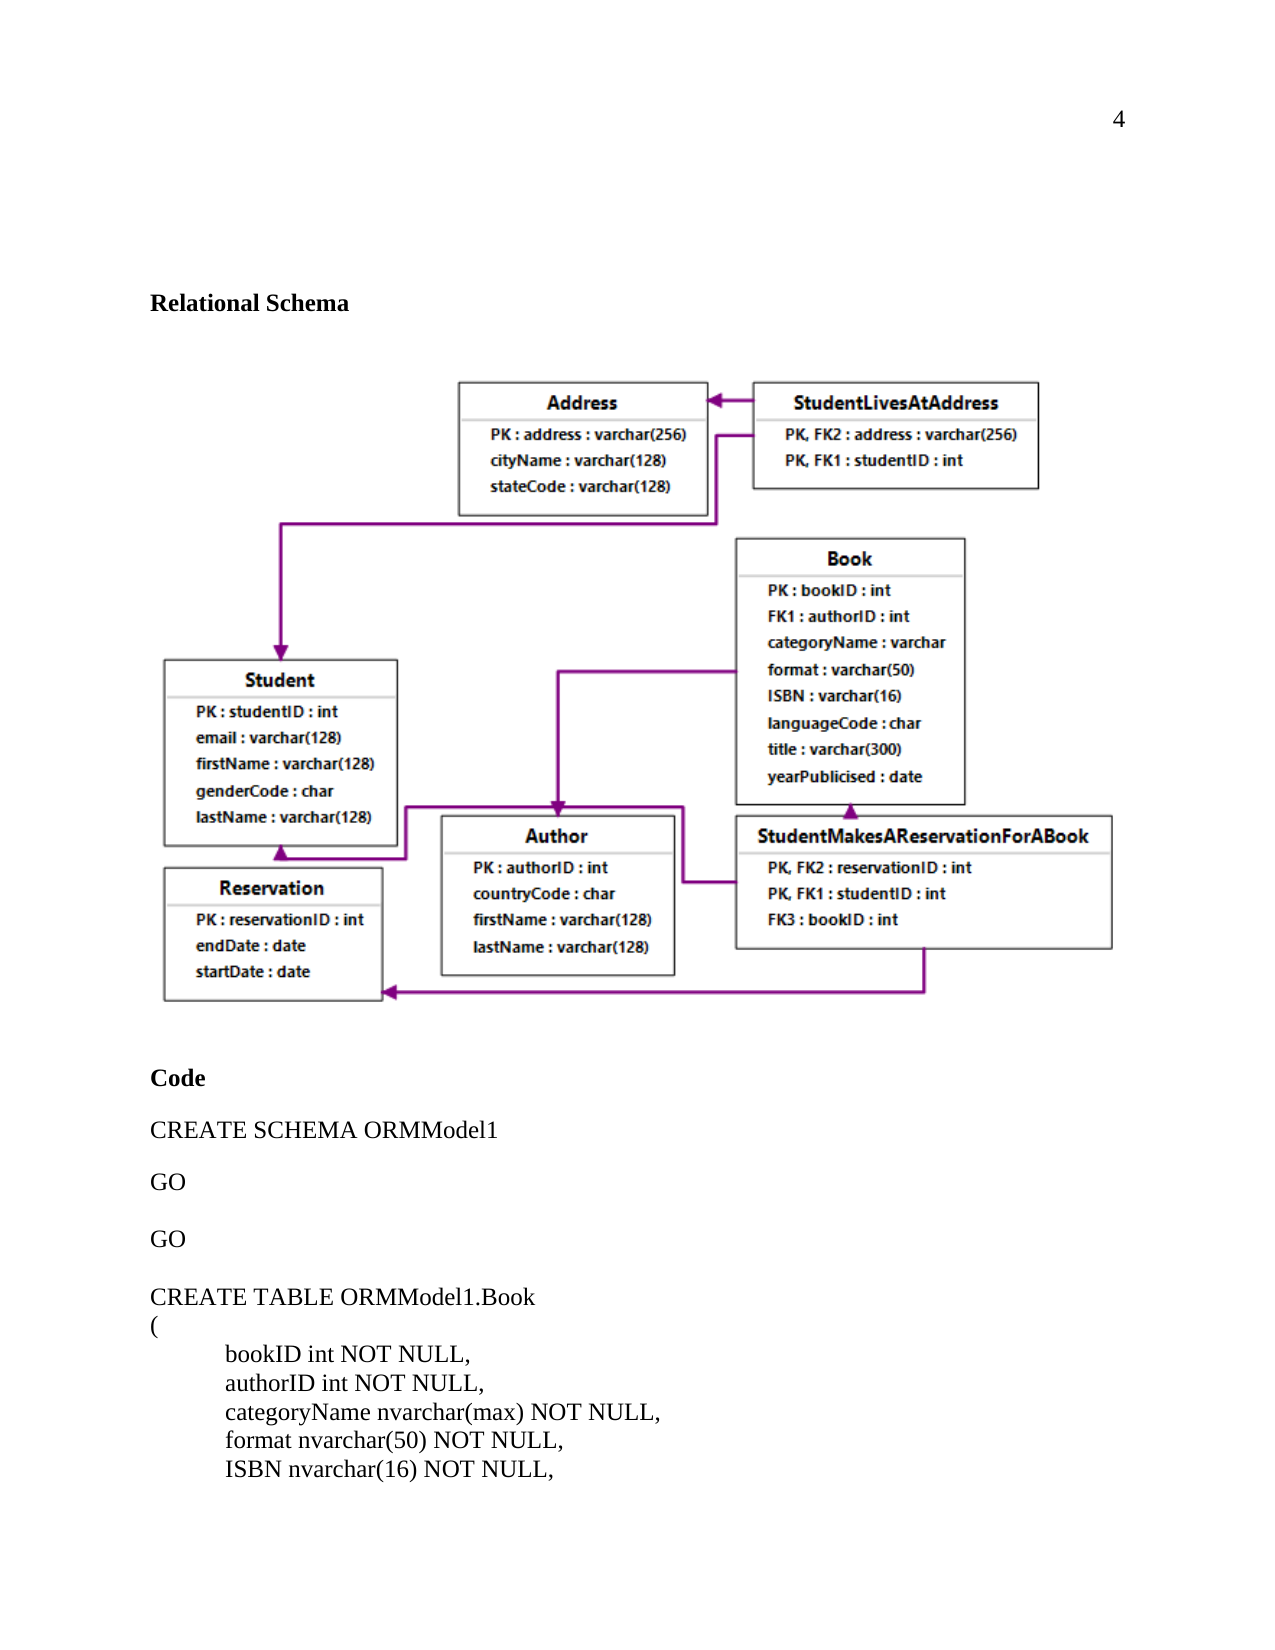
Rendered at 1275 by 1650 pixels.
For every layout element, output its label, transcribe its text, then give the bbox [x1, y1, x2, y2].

text ISBN nvarchar(16) NOT NULL, [150, 1454, 1125, 1483]
text ( [150, 1311, 1125, 1339]
text CREATE SCHEMA ORMModel1 [150, 1115, 1125, 1144]
text GO [150, 1167, 1125, 1196]
text CREATE TABLE ORMModel1.Book [150, 1282, 1125, 1311]
text bookID int NOT NULL, [150, 1339, 1125, 1368]
text Code [150, 1063, 1125, 1092]
text authorID int NOT NULL, [150, 1368, 1125, 1397]
text categoryName nvarchar(max) NOT NULL, [150, 1397, 1125, 1426]
text Relational Schema [150, 288, 1125, 317]
text GO [150, 1224, 1125, 1253]
text format nvarchar(50) NOT NULL, [150, 1426, 1125, 1454]
picture [150, 368, 1125, 1015]
